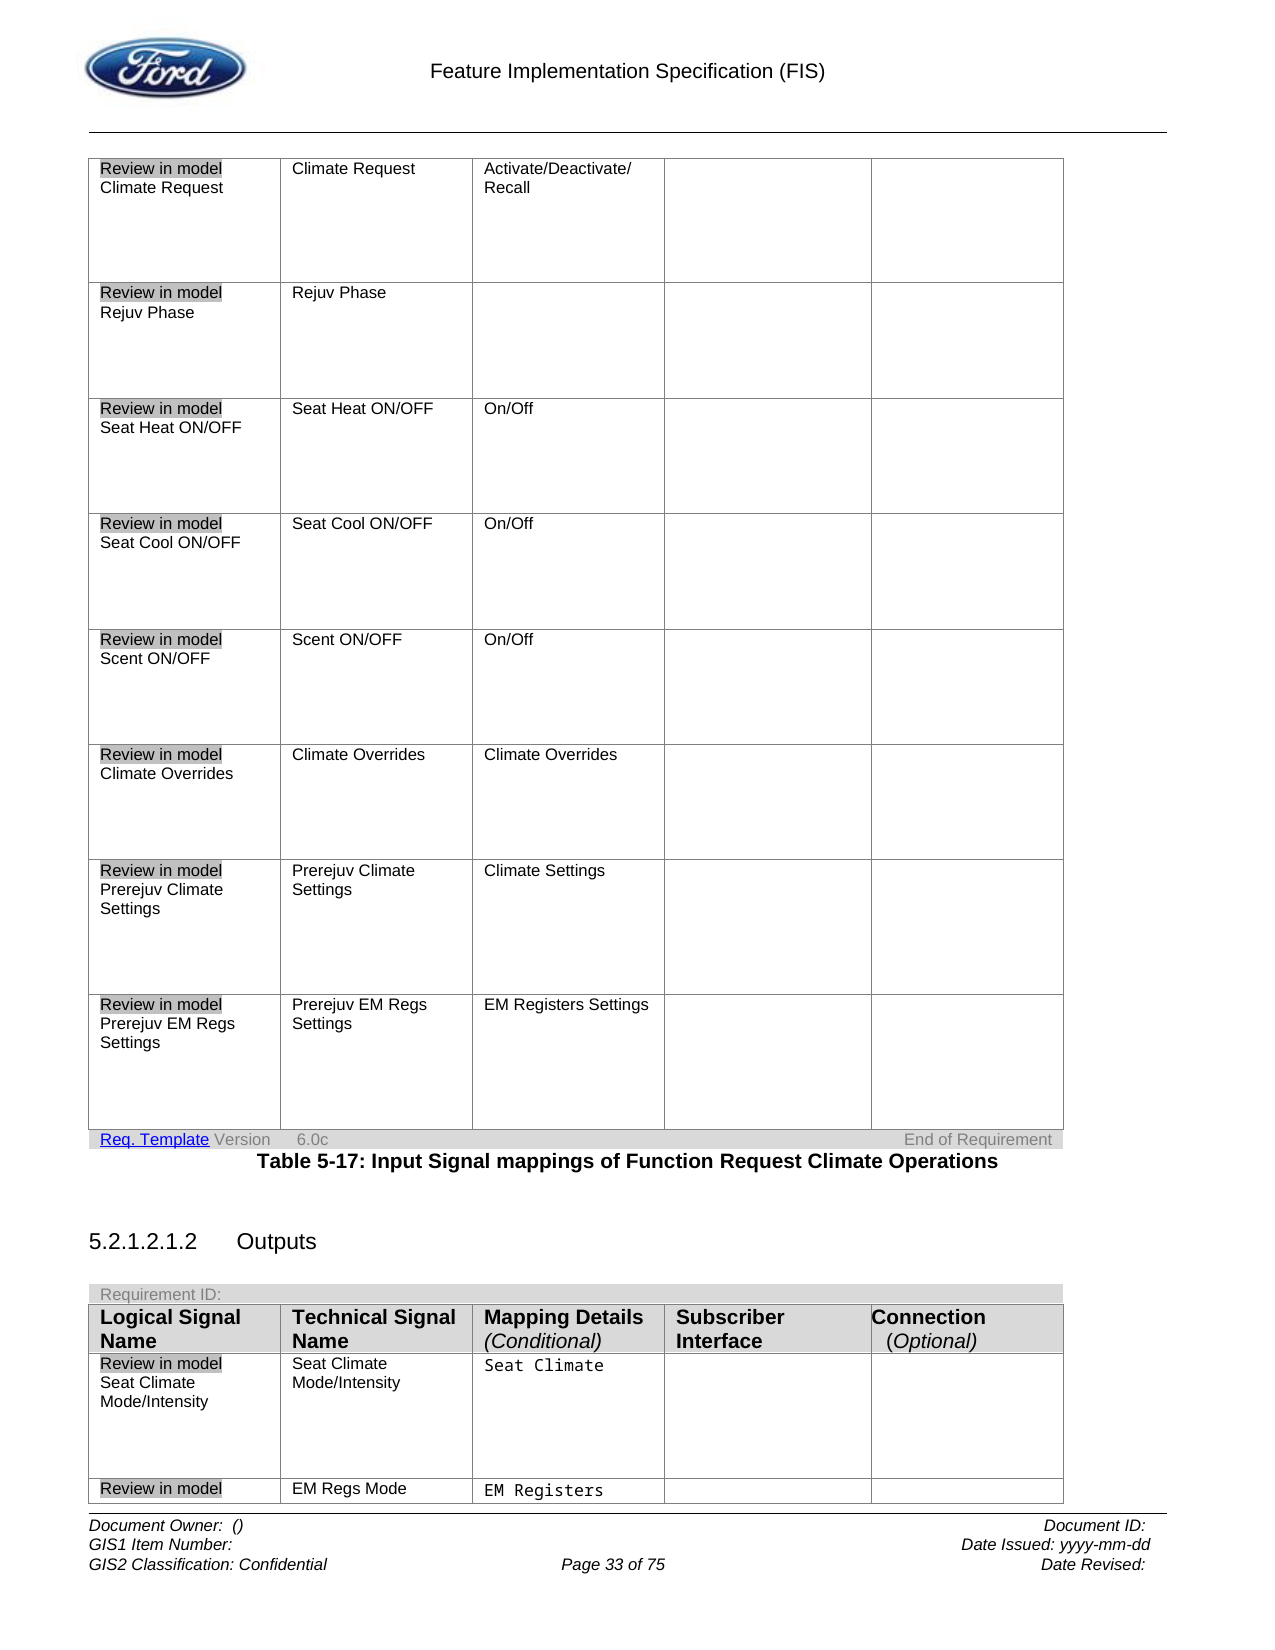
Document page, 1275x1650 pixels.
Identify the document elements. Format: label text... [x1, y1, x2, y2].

table_cell Climate Request [281, 159, 472, 282]
table_cell Climate Overrides [473, 745, 664, 859]
table_cell Activate/Deactivate/Recall [473, 159, 664, 282]
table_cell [473, 1479, 664, 1503]
table_cell Seat Climate [473, 1354, 664, 1478]
table_cell [872, 995, 1063, 1128]
table_cell [665, 399, 871, 513]
subtitle Outputs [89, 1228, 1167, 1254]
table_header Requirement ID: [89, 1284, 1063, 1303]
table_cell [872, 745, 1063, 859]
table_cell On/Off [473, 514, 664, 628]
table_cell Technical Signal Name [281, 1305, 472, 1352]
table_cell End of Requirement [409, 1130, 1063, 1149]
table_cell Connection (Optional) [872, 1305, 1063, 1352]
table_cell Climate Settings [473, 860, 664, 994]
table_cell Review in model Climate Overrides [89, 745, 280, 859]
table_cell Review in model Seat Climate Mode/Intensity [89, 1354, 280, 1478]
table_cell [665, 630, 871, 744]
table_cell [665, 995, 871, 1128]
table_cell [872, 1479, 1063, 1503]
table_cell [665, 1354, 871, 1478]
table_cell [665, 159, 871, 282]
table_cell [665, 860, 871, 994]
table_cell [872, 860, 1063, 994]
table_cell [665, 745, 871, 859]
table_cell Prerejuv Climate Settings [281, 860, 472, 994]
table_cell Mapping Details (Conditional) [473, 1305, 664, 1352]
table_cell Req. Template Version [89, 1130, 285, 1149]
table_cell [872, 283, 1063, 398]
table_cell Seat Heat ON/OFF [281, 399, 472, 513]
table_cell [665, 514, 871, 628]
table_cell [872, 399, 1063, 513]
table_cell Climate Overrides [281, 745, 472, 859]
table_cell [473, 283, 664, 398]
table_cell [872, 1354, 1063, 1478]
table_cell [89, 1479, 280, 1503]
table_cell Review in model Climate Request [89, 159, 280, 282]
table_cell Review in model Prerejuv Climate Settings [89, 860, 280, 994]
table_cell Prerejuv EM Regs Settings [281, 995, 472, 1128]
table_cell Subscriber Interface [665, 1305, 871, 1352]
table_cell Review in model Seat Heat ON/OFF [89, 399, 280, 513]
table_cell Scent ON/OFF [281, 630, 472, 744]
table_cell Review in model Rejuv Phase [89, 283, 280, 398]
table_cell Review in model Scent ON/OFF [89, 630, 280, 744]
table_cell Seat Cool ON/OFF [281, 514, 472, 628]
table_cell [665, 283, 871, 398]
table_cell On/Off [473, 399, 664, 513]
table_cell On/Off [473, 630, 664, 744]
picture [65, 18, 266, 119]
table_cell EM Regs Mode [281, 1479, 472, 1503]
table_cell Review in model Prerejuv EM Regs Settings [89, 995, 280, 1128]
table_cell Review in model Seat Cool ON/OFF [89, 514, 280, 628]
table_cell [872, 514, 1063, 628]
table_cell Logical Signal Name [89, 1305, 280, 1352]
table_cell [665, 1479, 871, 1503]
table_cell Seat Climate Mode/Intensity [281, 1354, 472, 1478]
table_cell EM Registers Settings [473, 995, 664, 1128]
table_cell 6.0c [285, 1130, 409, 1149]
table_cell [872, 159, 1063, 282]
table_cell [872, 630, 1063, 744]
table_cell Rejuv Phase [281, 283, 472, 398]
